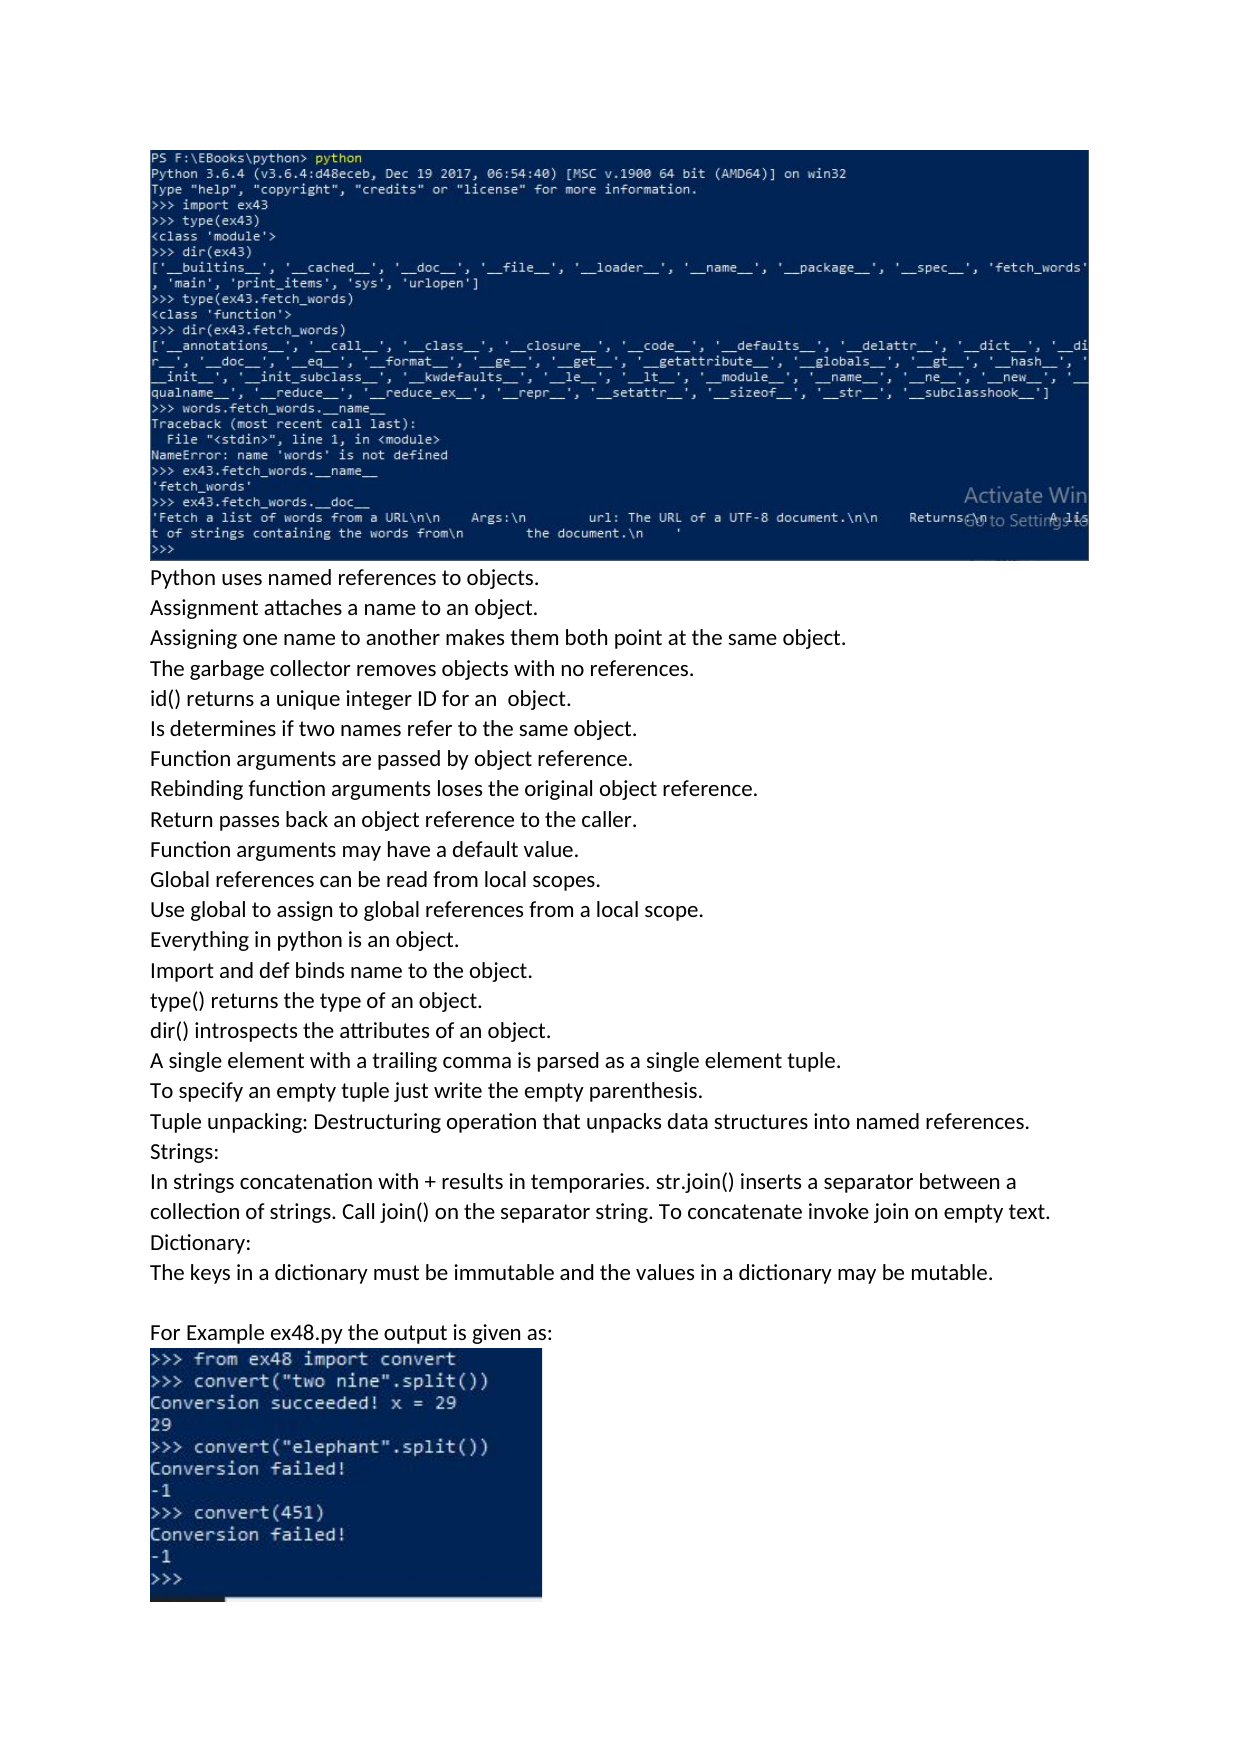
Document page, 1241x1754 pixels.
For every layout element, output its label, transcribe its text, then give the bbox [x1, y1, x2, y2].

text Global references can be read from local scopes. [150, 865, 1090, 893]
text In strings concatenation with + results in temporaries. str.join() inserts a separator between a collection of strings. Call join() on the separator string. To concatenate invoke join on empty text. [150, 1167, 1090, 1226]
text Python uses named references to objects. [150, 563, 1090, 591]
text Assignment attaches a name to an object. [150, 593, 1090, 621]
text id() returns a unique integer ID for an object. [150, 684, 1090, 712]
text To specify an empty tuple just write the empty parenthesis. [150, 1077, 1090, 1105]
text Assigning one name to another makes them both point at the same object. [150, 623, 1090, 652]
text Everything in python is an object. [150, 926, 1090, 954]
text Dictionary: [150, 1228, 1090, 1256]
text Strings: [150, 1137, 1090, 1165]
text Tuple unpacking: Destructuring operation that unpacks data structures into named references. [150, 1107, 1090, 1135]
text Rebinding function arguments loses the original object reference. [150, 774, 1090, 803]
text For Example ex48.py the output is given as: [150, 1318, 1090, 1346]
text Return passes back an object reference to the caller. [150, 805, 1090, 833]
text Use global to assign to global references from a local scope. [150, 895, 1090, 923]
text The keys in a dictionary must be immutable and the values in a dictionary may be mutable. [150, 1258, 1090, 1286]
text A single element with a trailing comma is parsed as a single element tuple. [150, 1046, 1090, 1074]
text type() returns the type of an object. [150, 986, 1090, 1014]
text Is determines if two names refer to the same object. [150, 714, 1090, 742]
text The garbage collector removes objects with no references. [150, 654, 1090, 682]
picture [150, 1348, 543, 1602]
text dir() introspects the attributes of an object. [150, 1016, 1090, 1044]
text Function arguments are passed by object reference. [150, 744, 1090, 772]
picture [150, 150, 1089, 561]
text Import and def binds name to the object. [150, 956, 1090, 984]
text Function arguments may have a default value. [150, 835, 1090, 863]
